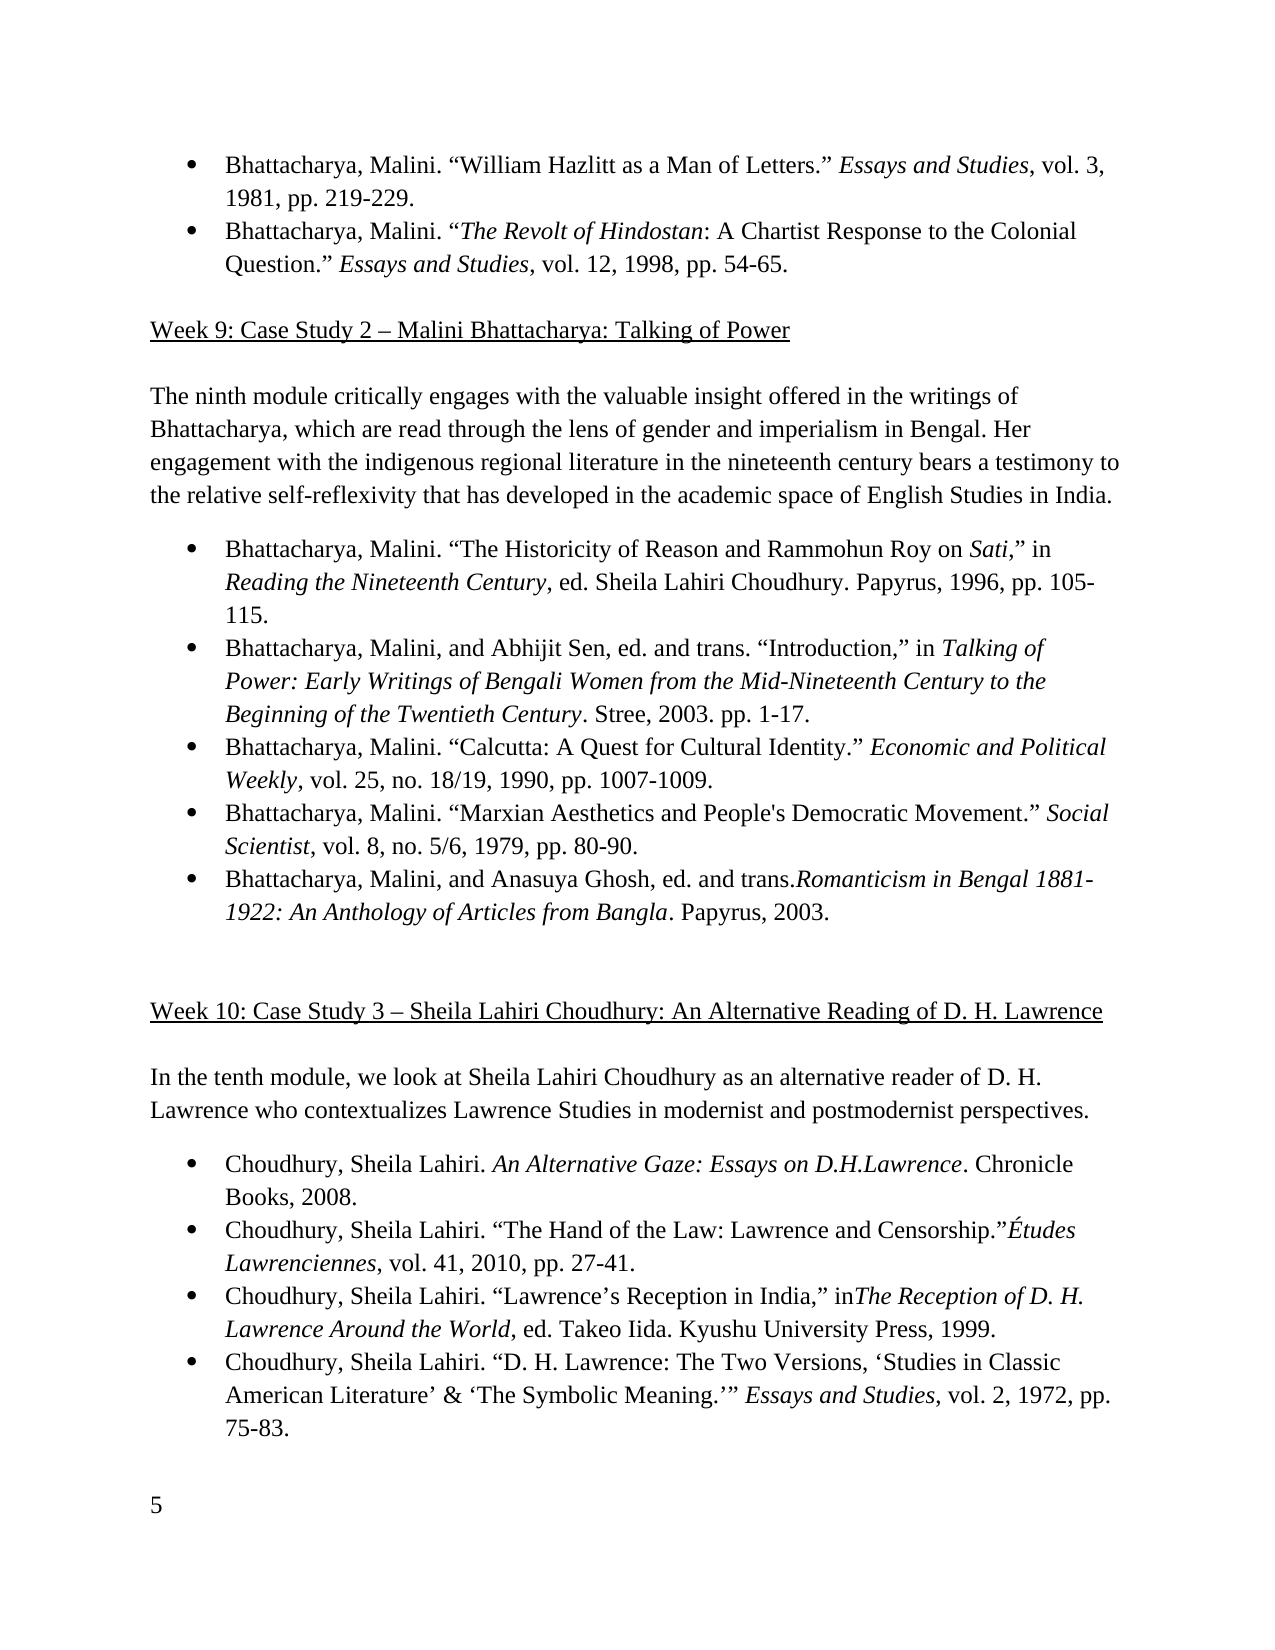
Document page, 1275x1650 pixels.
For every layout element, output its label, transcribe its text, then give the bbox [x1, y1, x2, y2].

text The ninth module critically engages with the valuable insight offered in the writings of Bhattacharya, which are read through the lens of gender and imperialism in Bengal. Her engagement with the indigenous regional literature in the nineteenth century bears a testimony to the relative self-reflexivity that has developed in the academic space of English Studies in India. [150, 381, 1125, 509]
list Choudhury, Sheila Lahiri. “The Hand of the Law: Lawrence and Censorship.”Études Lawrenciennes, vol. 41, 2010, pp. 27-41. [187, 1215, 1125, 1277]
list Bhattacharya, Malini. “Calcutta: A Quest for Cultural Identity.” Economic and Political Weekly, vol. 25, no. 18/19, 1990, pp. 1007-1009. [187, 732, 1125, 794]
list Bhattacharya, Malini. “Marxian Aesthetics and People's Democratic Movement.” Social Scientist, vol. 8, no. 5/6, 1979, pp. 80-90. [187, 798, 1125, 860]
list Choudhury, Sheila Lahiri. “D. H. Lawrence: The Two Versions, ‘Studies in Classic American Literature’ & ‘The Symbolic Meaning.’” Essays and Studies, vol. 2, 1972, pp. 75-83. [187, 1347, 1125, 1442]
text Week 9: Case Study 2 – Malini Bhattacharya: Talking of Power [150, 315, 1125, 344]
list Bhattacharya, Malini. “The Revolt of Hindostan: A Chartist Response to the Colonial Question.” Essays and Studies, vol. 12, 1998, pp. 54-65. [187, 216, 1125, 278]
list Bhattacharya, Malini. “William Hazlitt as a Man of Letters.” Essays and Studies, vol. 3, 1981, pp. 219-229. [187, 150, 1125, 212]
list Choudhury, Sheila Lahiri. “Lawrence’s Reception in India,” inThe Reception of D. H. Lawrence Around the World, ed. Takeo Iida. Kyushu University Press, 1999. [187, 1281, 1125, 1343]
list Bhattacharya, Malini. “The Historicity of Reason and Rammohun Roy on Sati,” in Reading the Nineteenth Century, ed. Sheila Lahiri Choudhury. Papyrus, 1996, pp. 105-115. [187, 534, 1125, 629]
list Choudhury, Sheila Lahiri. An Alternative Gaze: Essays on D.H.Lawrence. Chronicle Books, 2008. [187, 1149, 1125, 1211]
list Bhattacharya, Malini, and Abhijit Sen, ed. and trans. “Introduction,” in Talking of Power: Early Writings of Bengali Women from the Mid-Nineteenth Century to the Beginning of the Twentieth Century. Stree, 2003. pp. 1-17. [187, 633, 1125, 728]
text Week 10: Case Study 3 – Sheila Lahiri Choudhury: An Alternative Reading of D. H. Lawrence [150, 996, 1125, 1025]
list Bhattacharya, Malini, and Anasuya Ghosh, ed. and trans.Romanticism in Bengal 1881-1922: An Anthology of Articles from Bangla. Papyrus, 2003. [187, 864, 1125, 926]
text In the tenth module, we look at Sheila Lahiri Choudhury as an alternative reader of D. H. Lawrence who contextualizes Lawrence Studies in modernist and postmodernist perspectives. [150, 1062, 1125, 1124]
